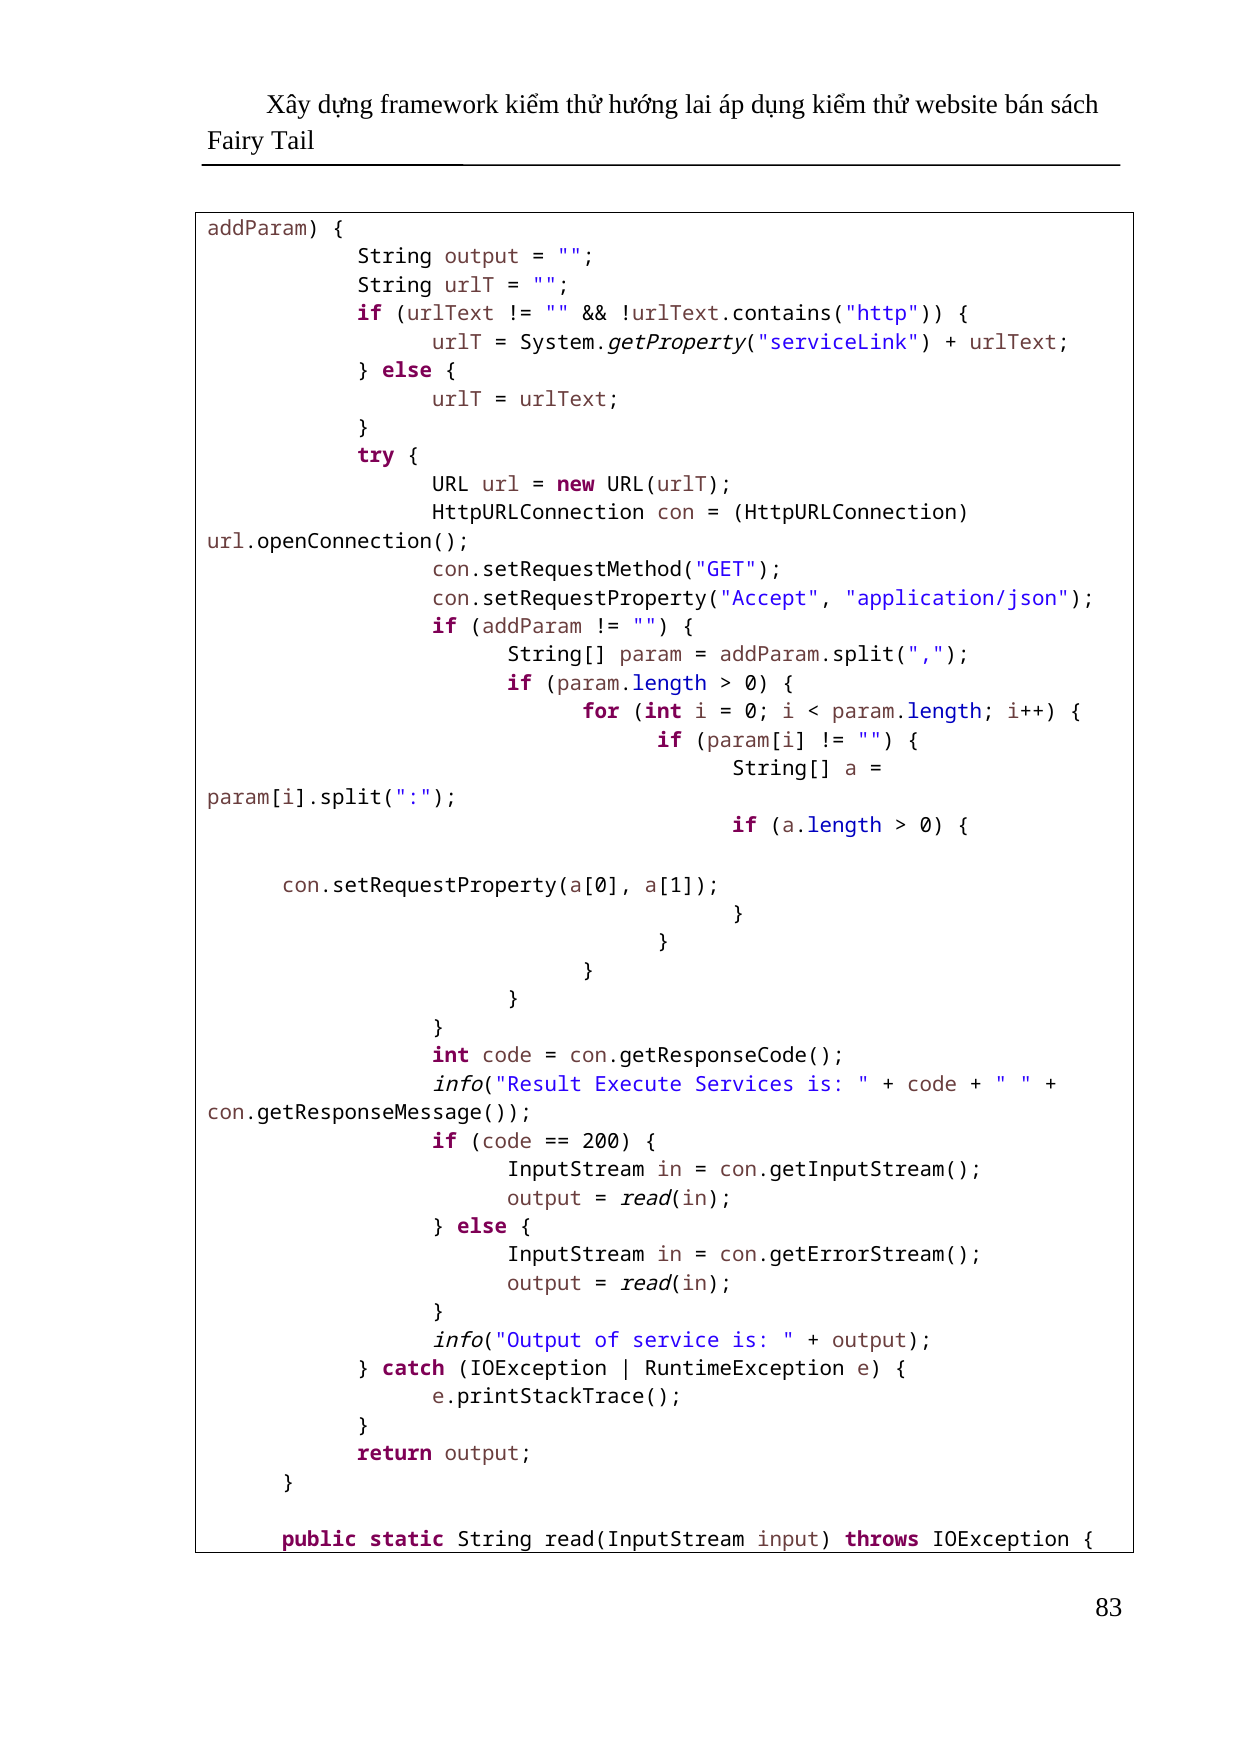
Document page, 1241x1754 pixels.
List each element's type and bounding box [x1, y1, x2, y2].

table_header [196, 213, 1133, 1552]
